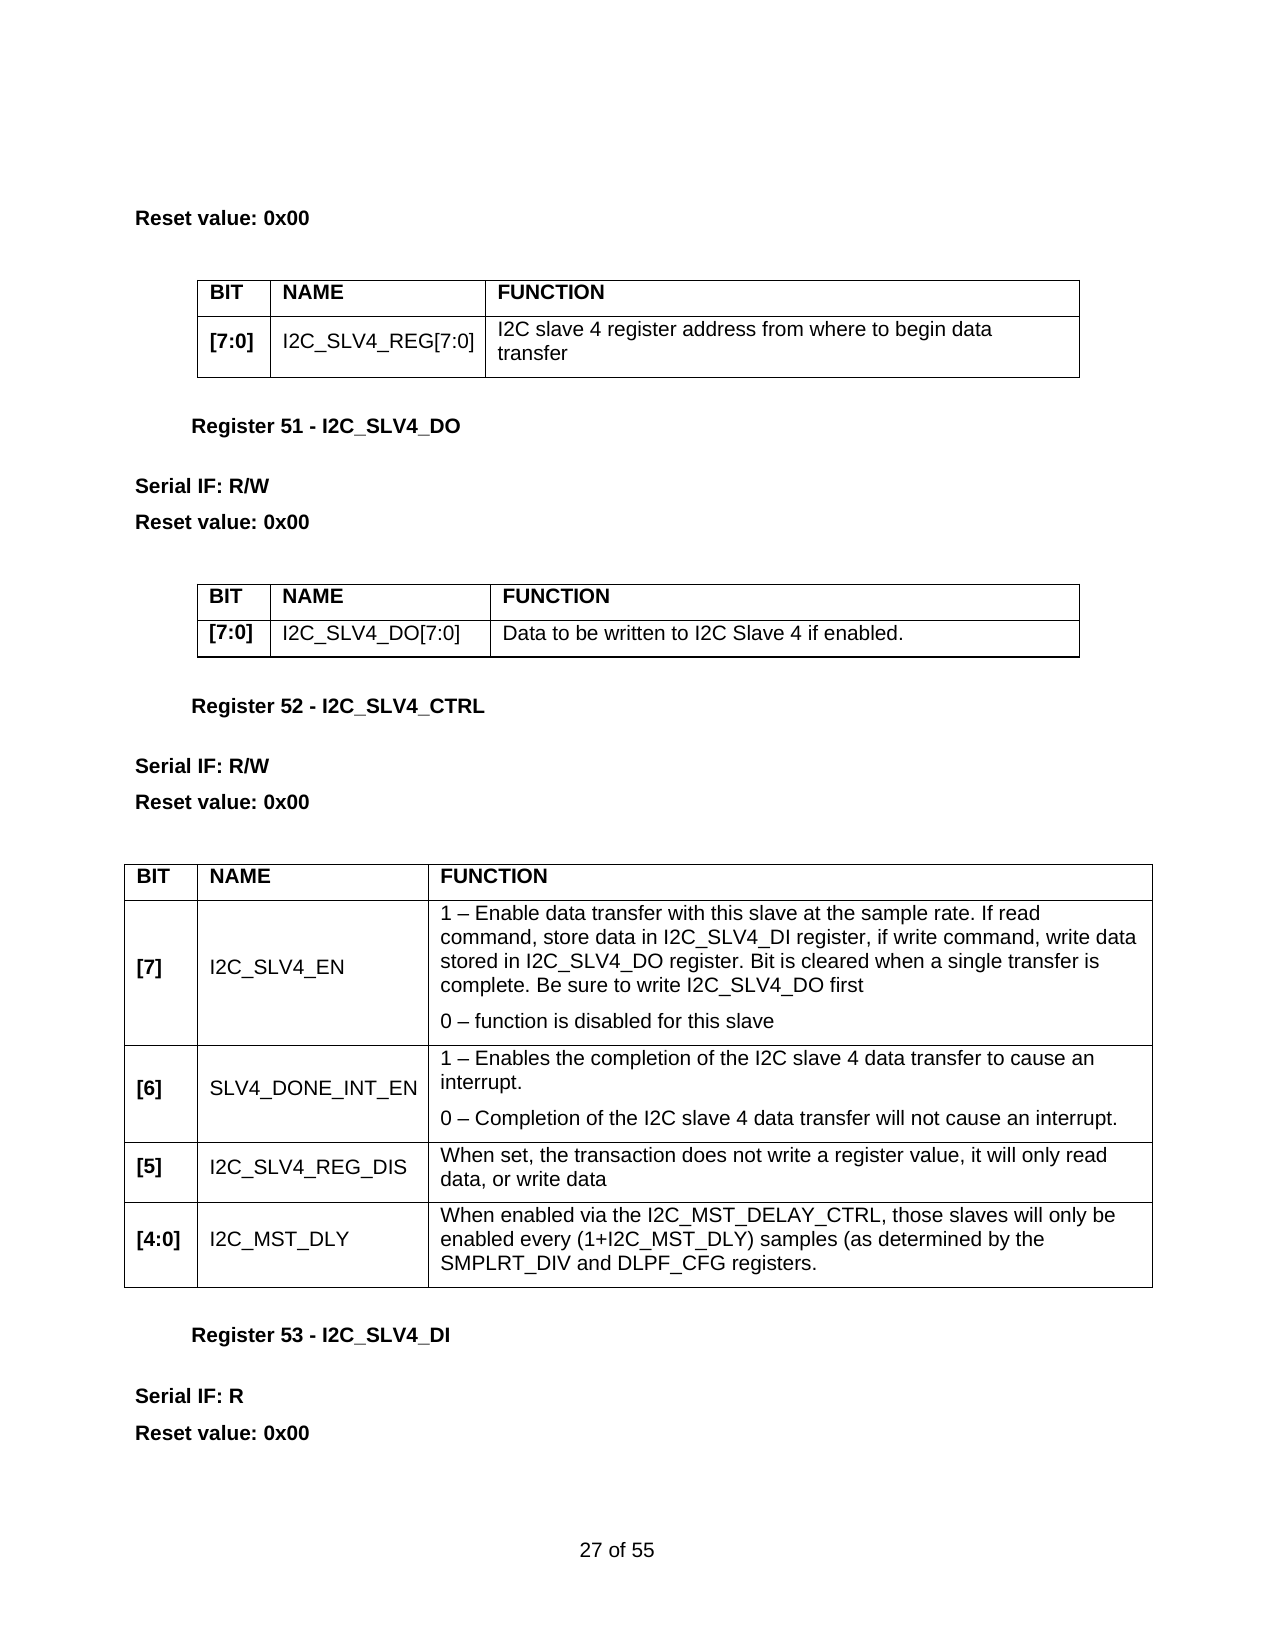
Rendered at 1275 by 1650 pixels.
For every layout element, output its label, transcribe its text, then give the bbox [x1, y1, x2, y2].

table_cell [7] [125, 901, 197, 1045]
table_header BIT [125, 865, 197, 900]
table_cell 1 – Enables the completion of the I2C slave 4 data transfer to cause an interrupt. 0 – Completion of the I2C slave 4 data transfer will not cause an interrupt. [429, 1046, 1152, 1142]
table_cell I2C_SLV4_REG_DIS [198, 1143, 428, 1202]
table_header FUNCTION [491, 585, 1079, 620]
table_header NAME [198, 865, 428, 900]
table_cell I2C_SLV4_REG[7:0] [271, 317, 485, 377]
table_header FUNCTION [429, 865, 1152, 900]
table_cell [5] [125, 1143, 197, 1202]
text Serial IF: R/W Reset value: 0x00 [135, 754, 312, 814]
subtitle Register 52 - I2C_SLV4_CTRL [191, 693, 1235, 717]
table_header BIT [198, 281, 270, 316]
table_cell Data to be written to I2C Slave 4 if enabled. [491, 621, 1079, 656]
subtitle Register 53 - I2C_SLV4_DI [191, 1323, 1235, 1347]
table_header NAME [271, 585, 490, 620]
table_cell I2C slave 4 register address from where to begin data transfer [486, 317, 1079, 377]
table_cell [7:0] [198, 317, 270, 377]
table_cell SLV4_DONE_INT_EN [198, 1046, 428, 1142]
subtitle Register 51 - I2C_SLV4_DO [191, 414, 1235, 438]
table_cell I2C_MST_DLY [198, 1203, 428, 1287]
table_header NAME [271, 281, 485, 316]
table_cell [4:0] [125, 1203, 197, 1287]
text Reset value: 0x00 [135, 1420, 1235, 1444]
table_cell When enabled via the I2C_MST_DELAY_CTRL, those slaves will only be enabled every (1+I2C_MST_DLY) samples (as determined by the SMPLRT_DIV and DLPF_CFG registers. [429, 1203, 1152, 1287]
table_header FUNCTION [486, 281, 1079, 316]
table_cell 1 – Enable data transfer with this slave at the sample rate. If read command, store data in I2C_SLV4_DI register, if write command, write data stored in I2C_SLV4_DO register. Bit is cleared when a single transfer is complete. Be sure to write I2C_SLV4_DO first 0 – function is disabled for this slave [429, 901, 1152, 1045]
text Reset value: 0x00 [135, 206, 1235, 230]
text Serial IF: R [135, 1384, 1235, 1408]
table_cell I2C_SLV4_DO[7:0] [271, 621, 490, 656]
table_cell When set, the transaction does not write a register value, it will only read data, or write data [429, 1143, 1152, 1202]
table_cell [6] [125, 1046, 197, 1142]
text Serial IF: R/W Reset value: 0x00 [135, 474, 312, 534]
table_header BIT [198, 585, 270, 620]
table_cell [7:0] [198, 621, 270, 656]
table_cell I2C_SLV4_EN [198, 901, 428, 1045]
